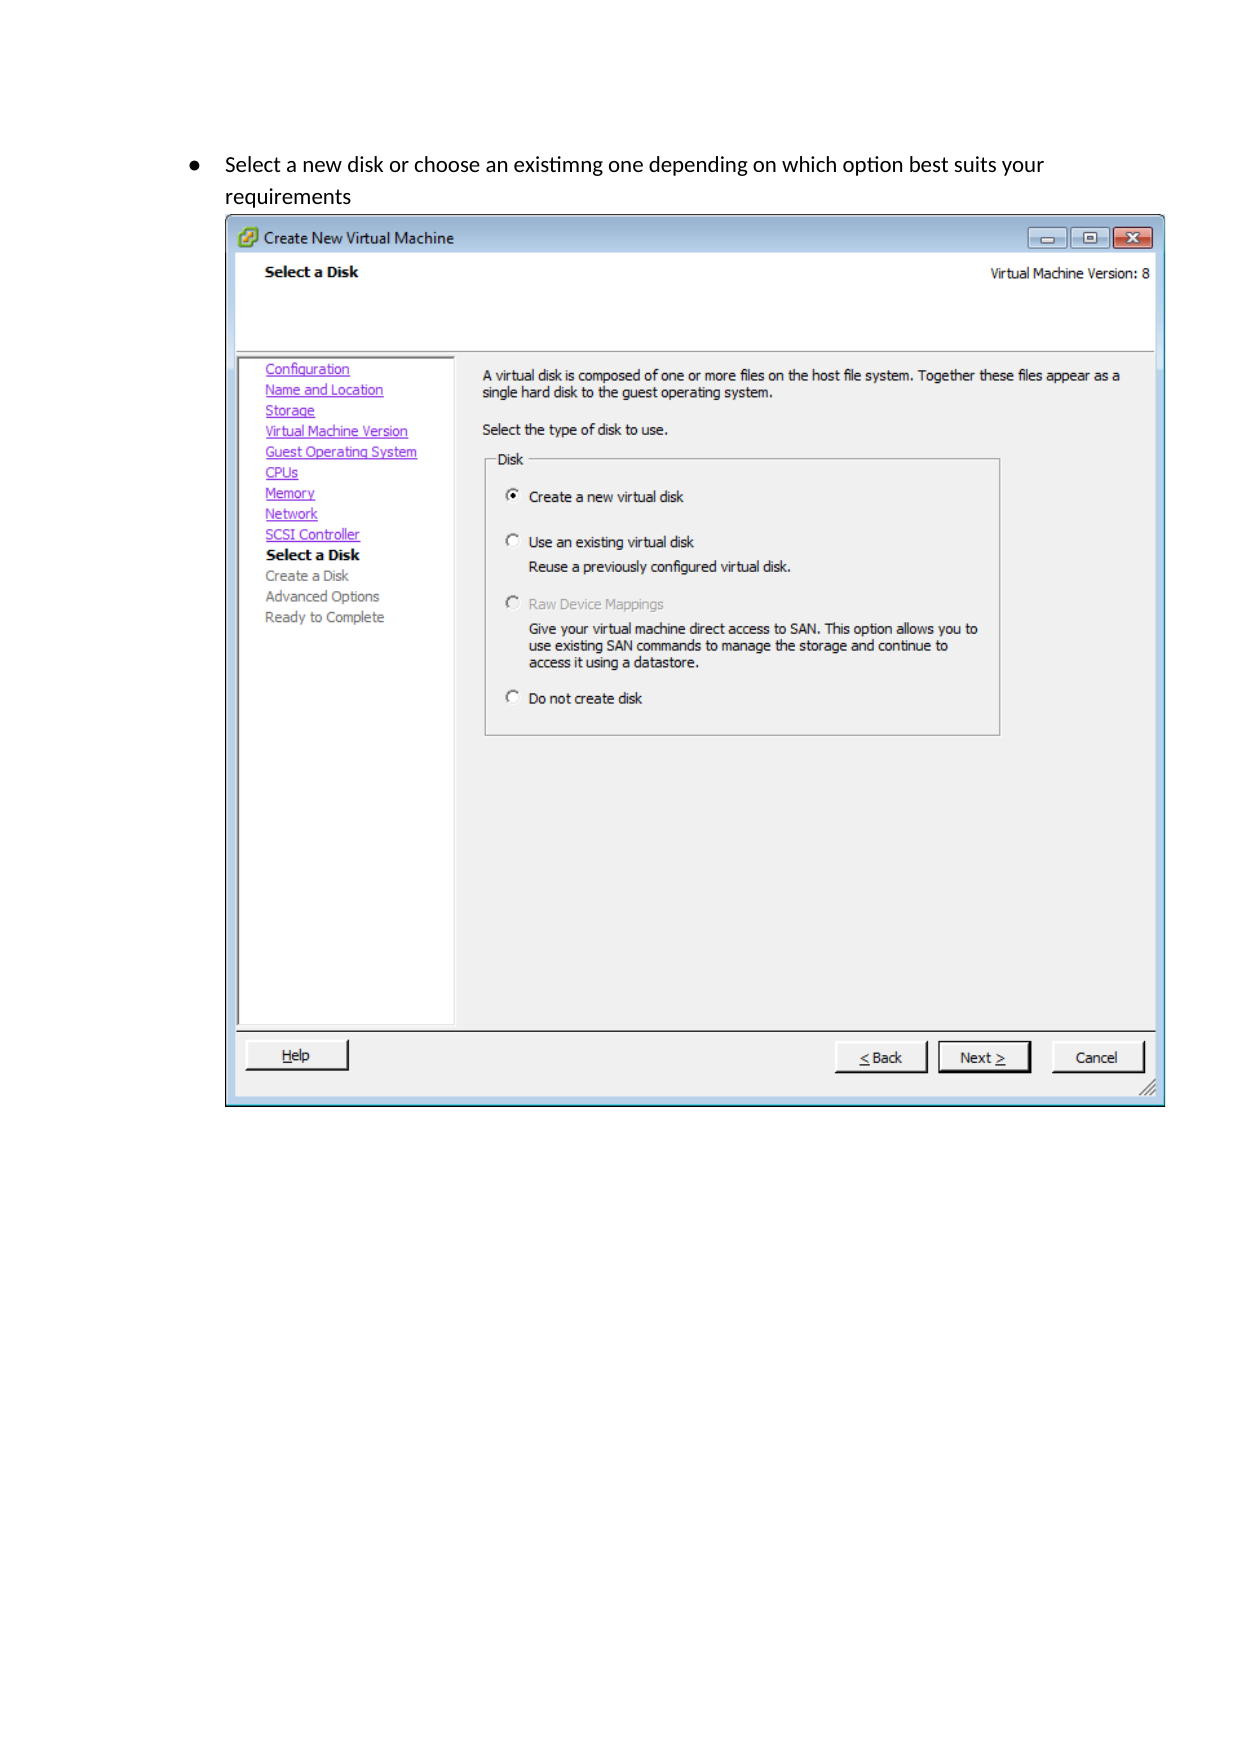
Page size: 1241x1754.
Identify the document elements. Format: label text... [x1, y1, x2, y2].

picture [225, 214, 1166, 1107]
